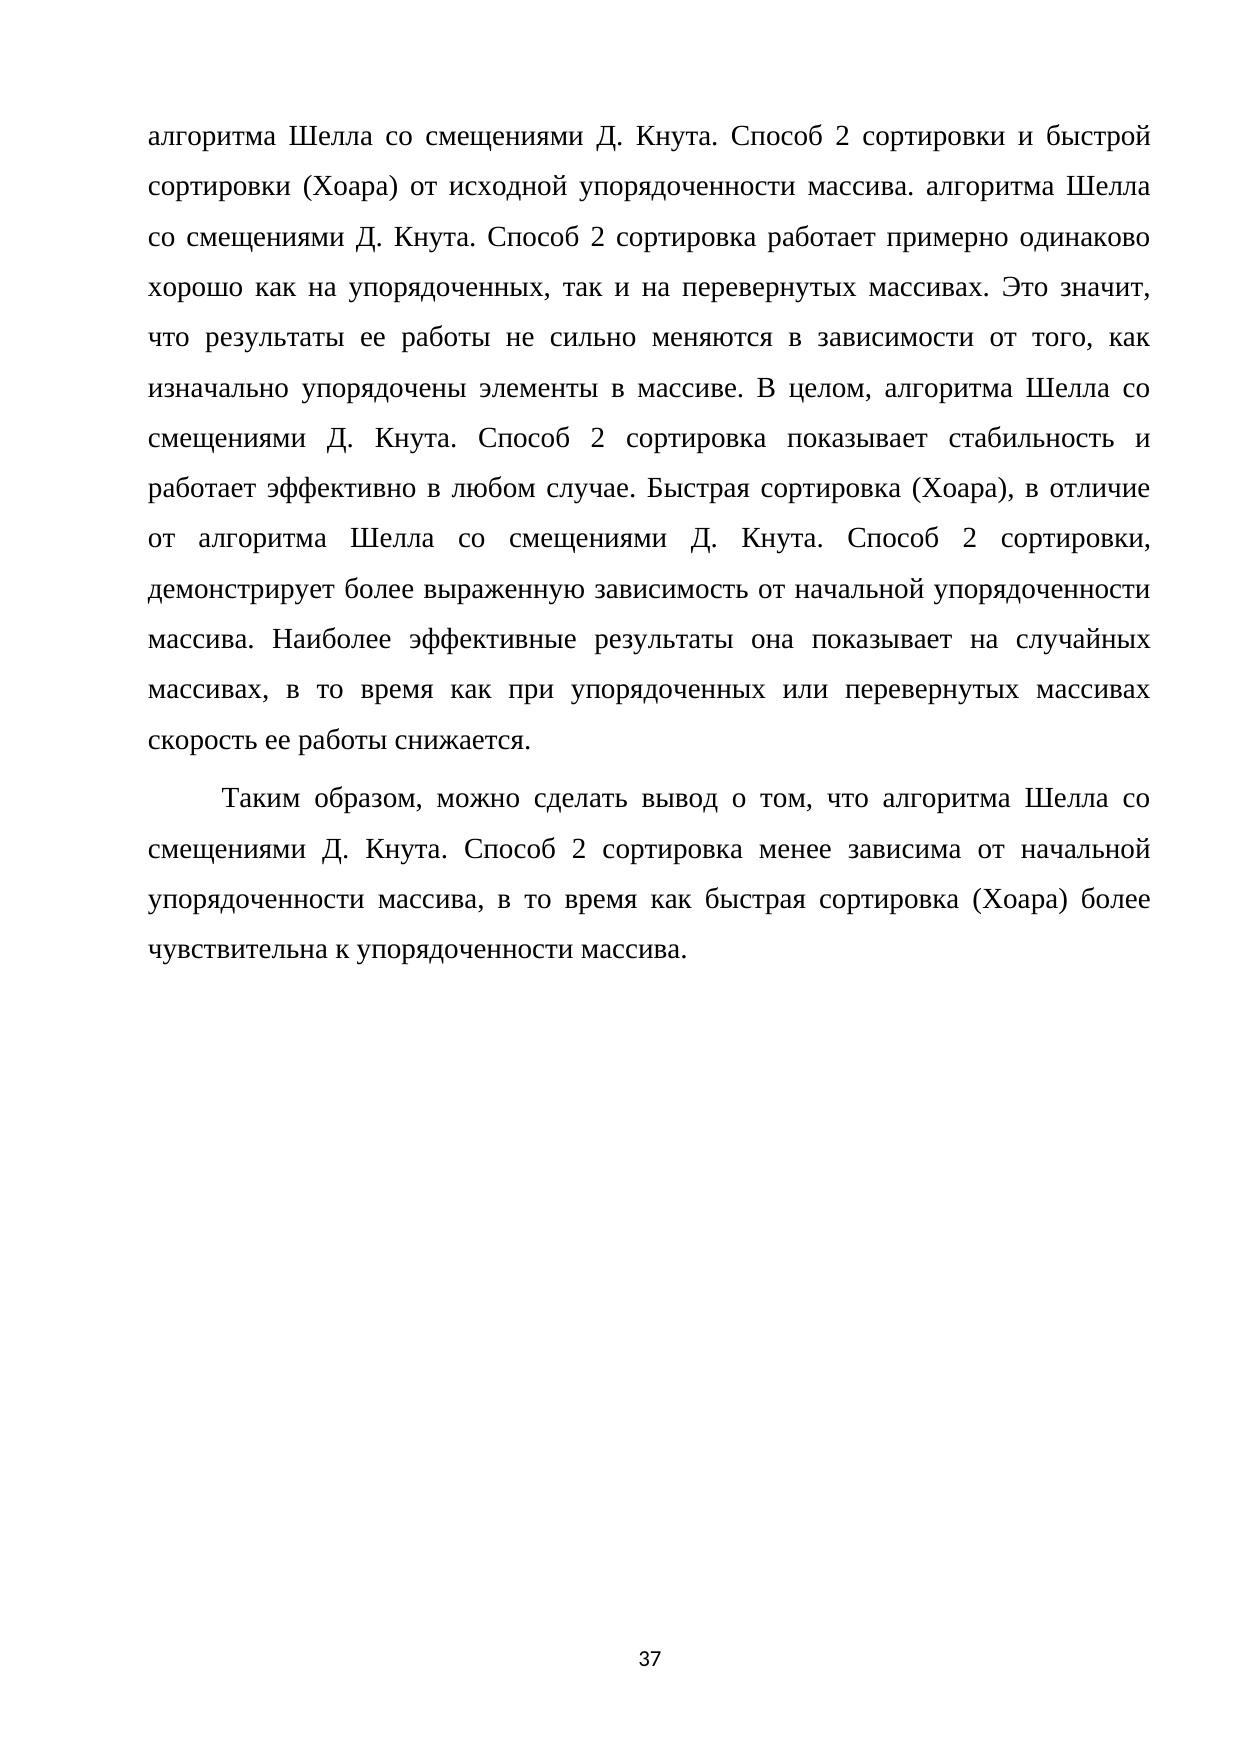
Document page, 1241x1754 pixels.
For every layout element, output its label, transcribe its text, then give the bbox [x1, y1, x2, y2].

text Таким образом, можно сделать вывод о том, что алгоритма Шелла со смещениями Д. Кнута. Способ 2 сортировка менее зависима от начальной упорядоченности массива, в то время как быстрая сортировка (Хоара) более чувствительна к упорядоченности массива. [148, 781, 1152, 965]
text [148, 118, 1152, 755]
